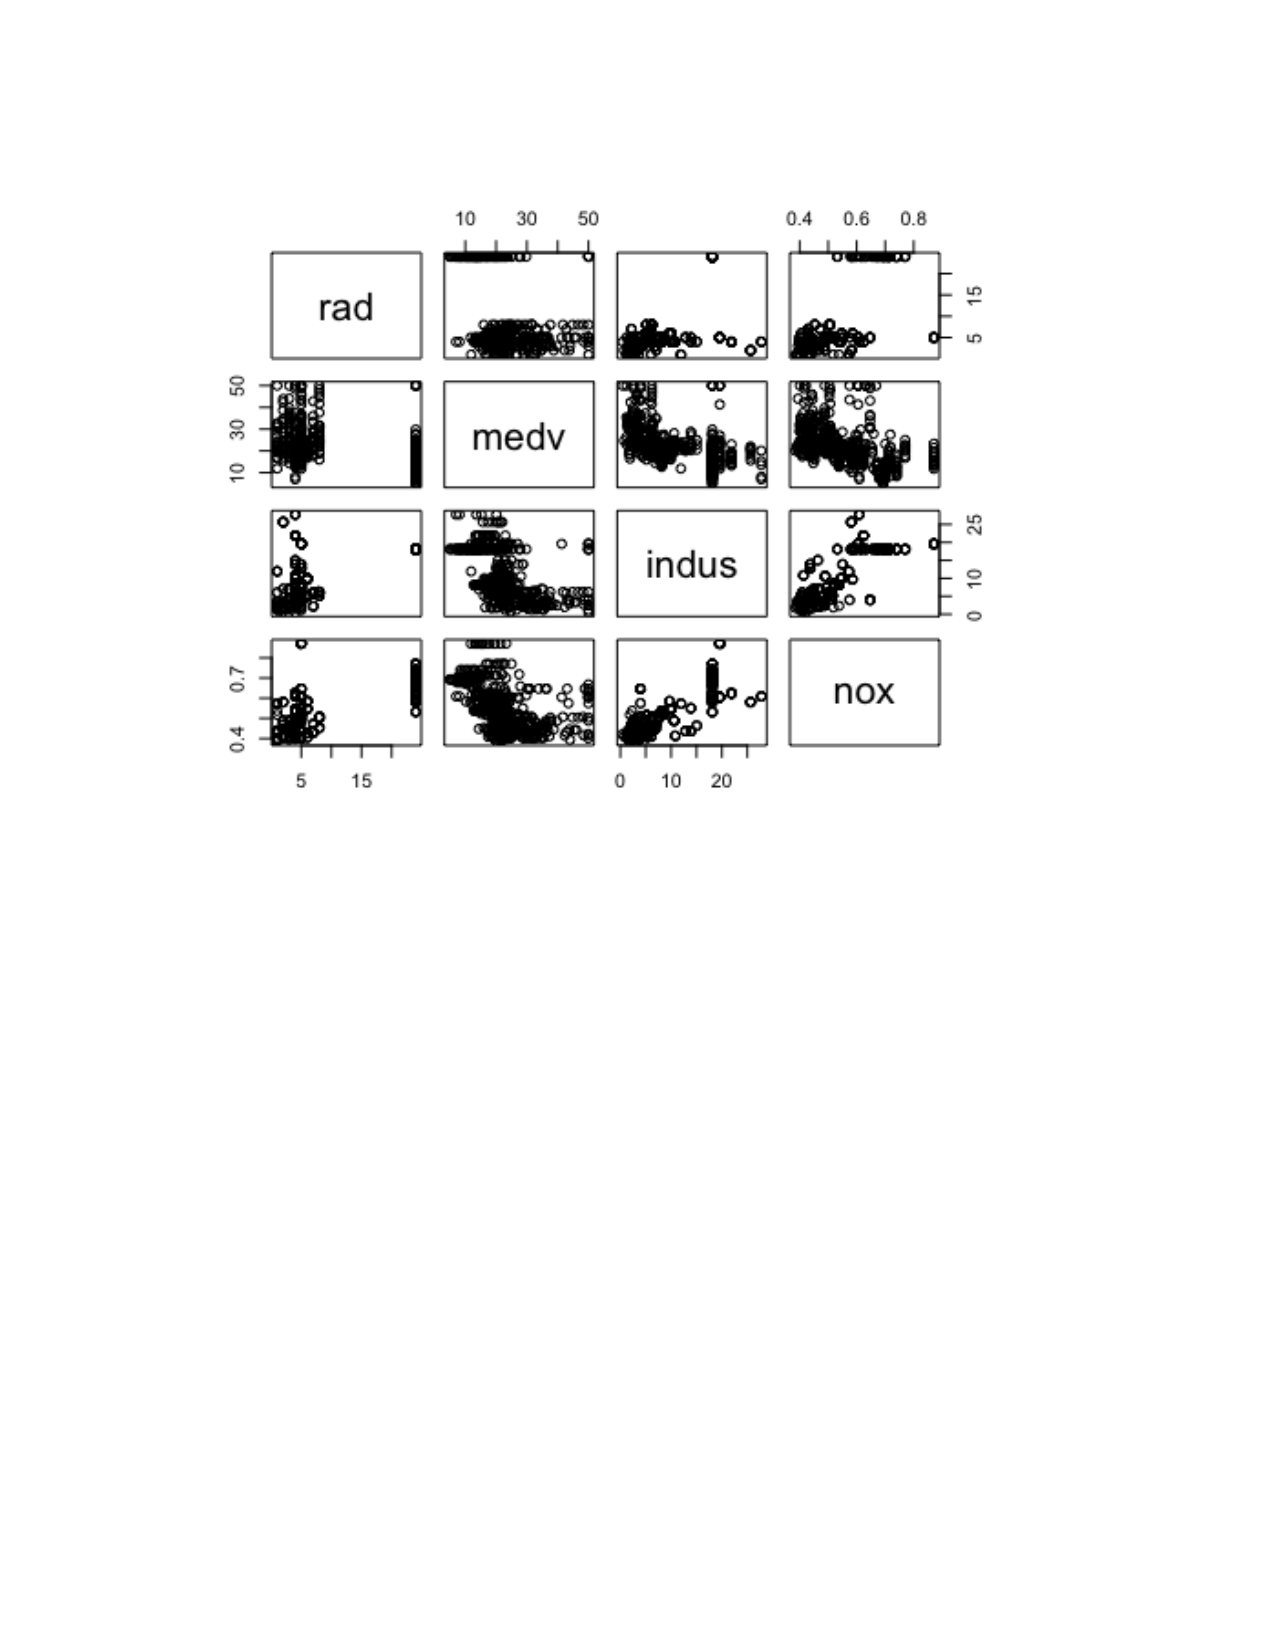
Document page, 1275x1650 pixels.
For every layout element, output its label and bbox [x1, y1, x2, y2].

picture [168, 150, 1044, 850]
